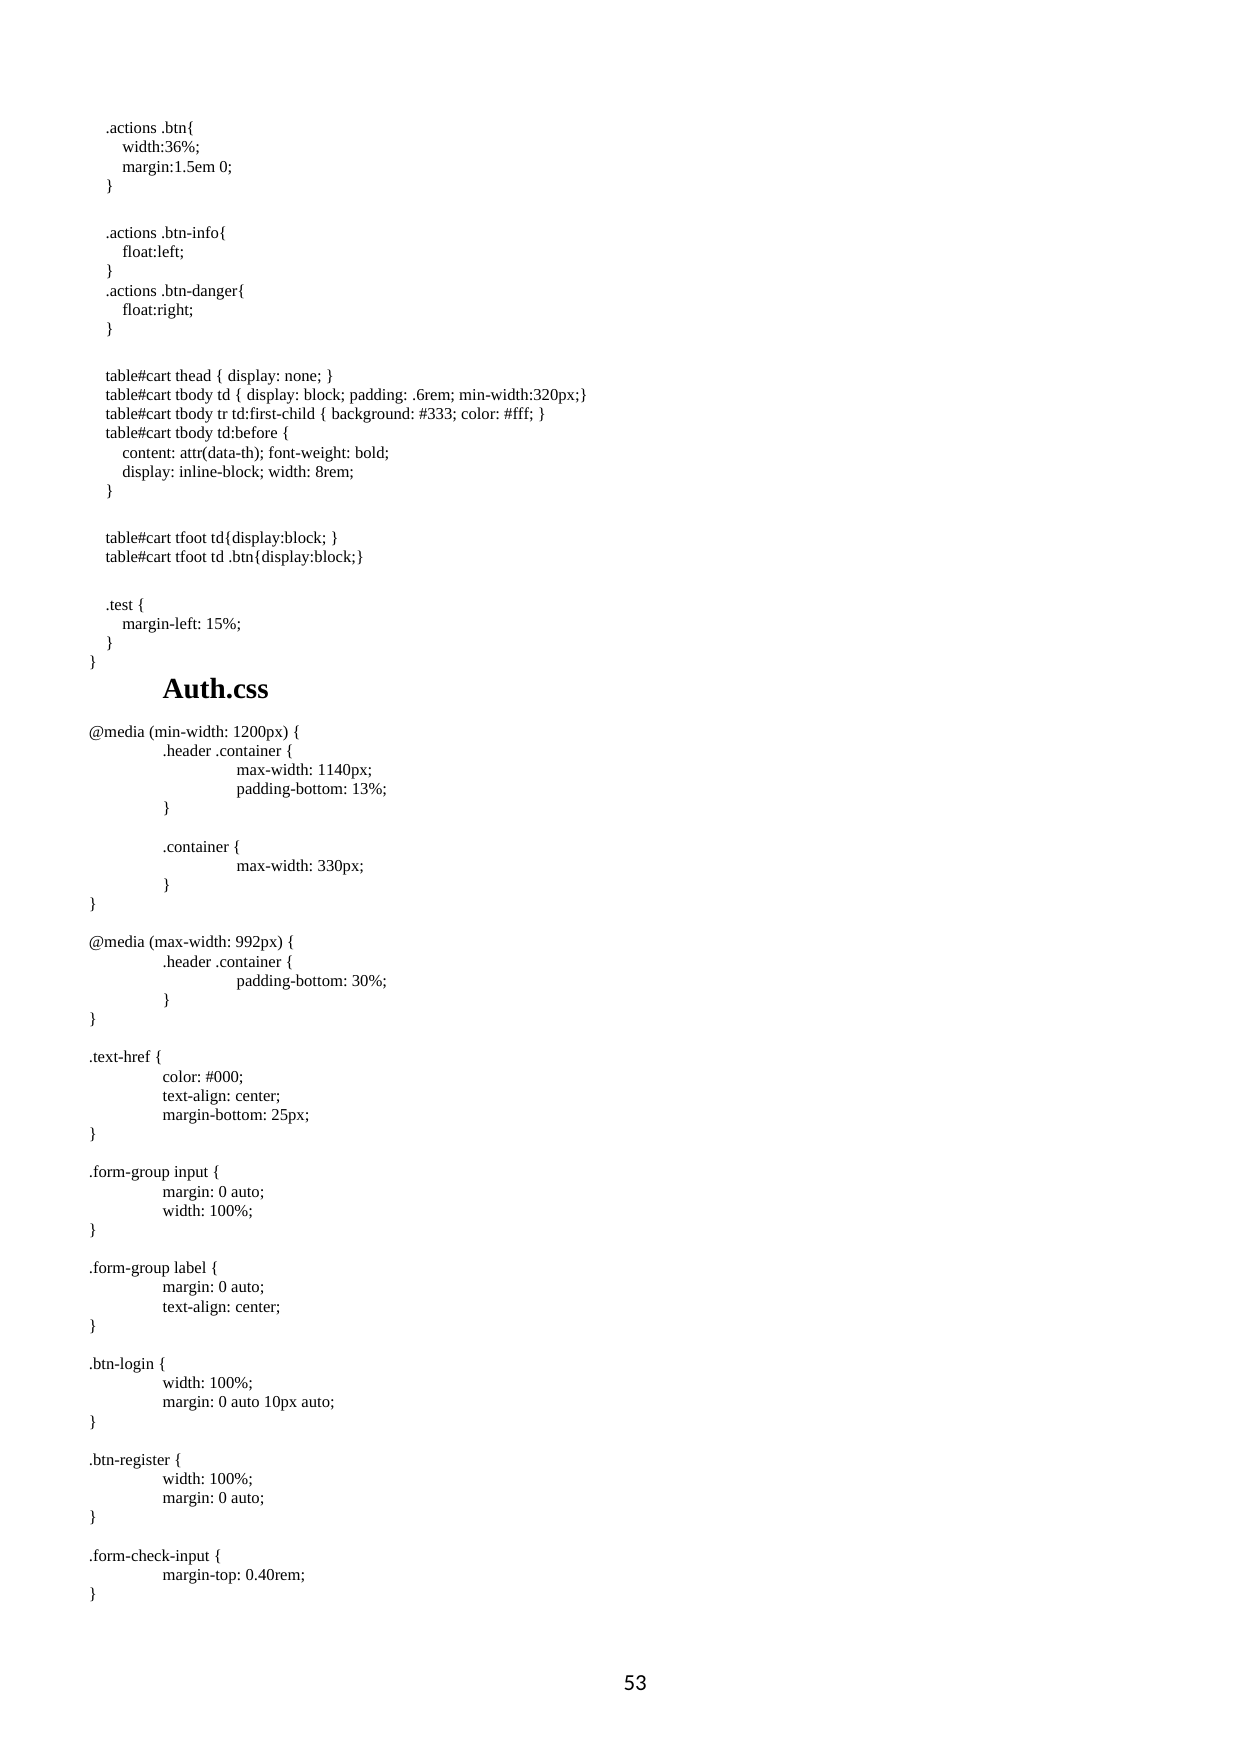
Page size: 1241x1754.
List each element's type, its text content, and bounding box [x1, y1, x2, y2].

text content: attr(data-th); font-weight: bold; [89, 442, 1181, 462]
text display: inline-block; width: 8rem; [89, 462, 1181, 481]
text float:right; [89, 299, 1181, 319]
text @media (min-width: 1200px) { [89, 721, 1181, 741]
text margin: 0 auto; [89, 1277, 1181, 1296]
text .btn-login { [89, 1354, 1181, 1373]
text } [89, 875, 1181, 894]
text @media (max-width: 992px) { [89, 932, 1181, 951]
text table#cart thead { display: none; } [89, 366, 1181, 385]
text } [89, 1220, 1181, 1239]
text width: 100%; [89, 1373, 1181, 1392]
text } [89, 633, 1181, 652]
text } [89, 652, 1181, 671]
text .actions .btn-info{ [89, 223, 1181, 242]
text } [89, 176, 1181, 195]
text .header .container { [89, 741, 1181, 760]
text .actions .btn-danger{ [89, 280, 1181, 299]
text } [89, 798, 1181, 817]
text .form-group label { [89, 1258, 1181, 1277]
text .header .container { [89, 951, 1181, 971]
text text-align: center; [89, 1086, 1181, 1105]
text width: 100%; [89, 1469, 1181, 1488]
text width: 100%; [89, 1201, 1181, 1220]
text table#cart tfoot td .btn{display:block;} [89, 547, 1181, 566]
text max-width: 330px; [89, 856, 1181, 875]
text } [89, 319, 1181, 338]
text } [89, 1009, 1181, 1028]
text margin: 0 auto 10px auto; [89, 1392, 1181, 1411]
text padding-bottom: 30%; [89, 971, 1181, 990]
text .btn-register { [89, 1450, 1181, 1469]
text } [89, 1124, 1181, 1143]
text } [89, 990, 1181, 1009]
text } [89, 481, 1181, 500]
text Auth.css [89, 671, 1181, 704]
text } [89, 1584, 1181, 1603]
text table#cart tbody td { display: block; padding: .6rem; min-width:320px;} [89, 385, 1181, 404]
text .text-href { [89, 1047, 1181, 1066]
text .container { [89, 836, 1181, 856]
text .form-check-input { [89, 1546, 1181, 1565]
text margin: 0 auto; [89, 1488, 1181, 1507]
text text-align: center; [89, 1296, 1181, 1316]
text float:left; [89, 242, 1181, 261]
text } [89, 1507, 1181, 1526]
text table#cart tbody td:before { [89, 423, 1181, 442]
text max-width: 1140px; [89, 760, 1181, 779]
text color: #000; [89, 1066, 1181, 1086]
text table#cart tfoot td{display:block; } [89, 528, 1181, 547]
text margin-top: 0.40rem; [89, 1565, 1181, 1584]
text margin:1.5em 0; [89, 156, 1181, 176]
text } [89, 1316, 1181, 1335]
text margin: 0 auto; [89, 1181, 1181, 1201]
text .actions .btn{ [89, 118, 1181, 137]
text .test { [89, 594, 1181, 613]
text .form-group input { [89, 1162, 1181, 1181]
text table#cart tbody tr td:first-child { background: #333; color: #fff; } [89, 404, 1181, 423]
text width:36%; [89, 137, 1181, 156]
text margin-left: 15%; [89, 613, 1181, 633]
text padding-bottom: 13%; [89, 779, 1181, 798]
text } [89, 1411, 1181, 1431]
text } [89, 894, 1181, 913]
text margin-bottom: 25px; [89, 1105, 1181, 1124]
text } [89, 261, 1181, 280]
